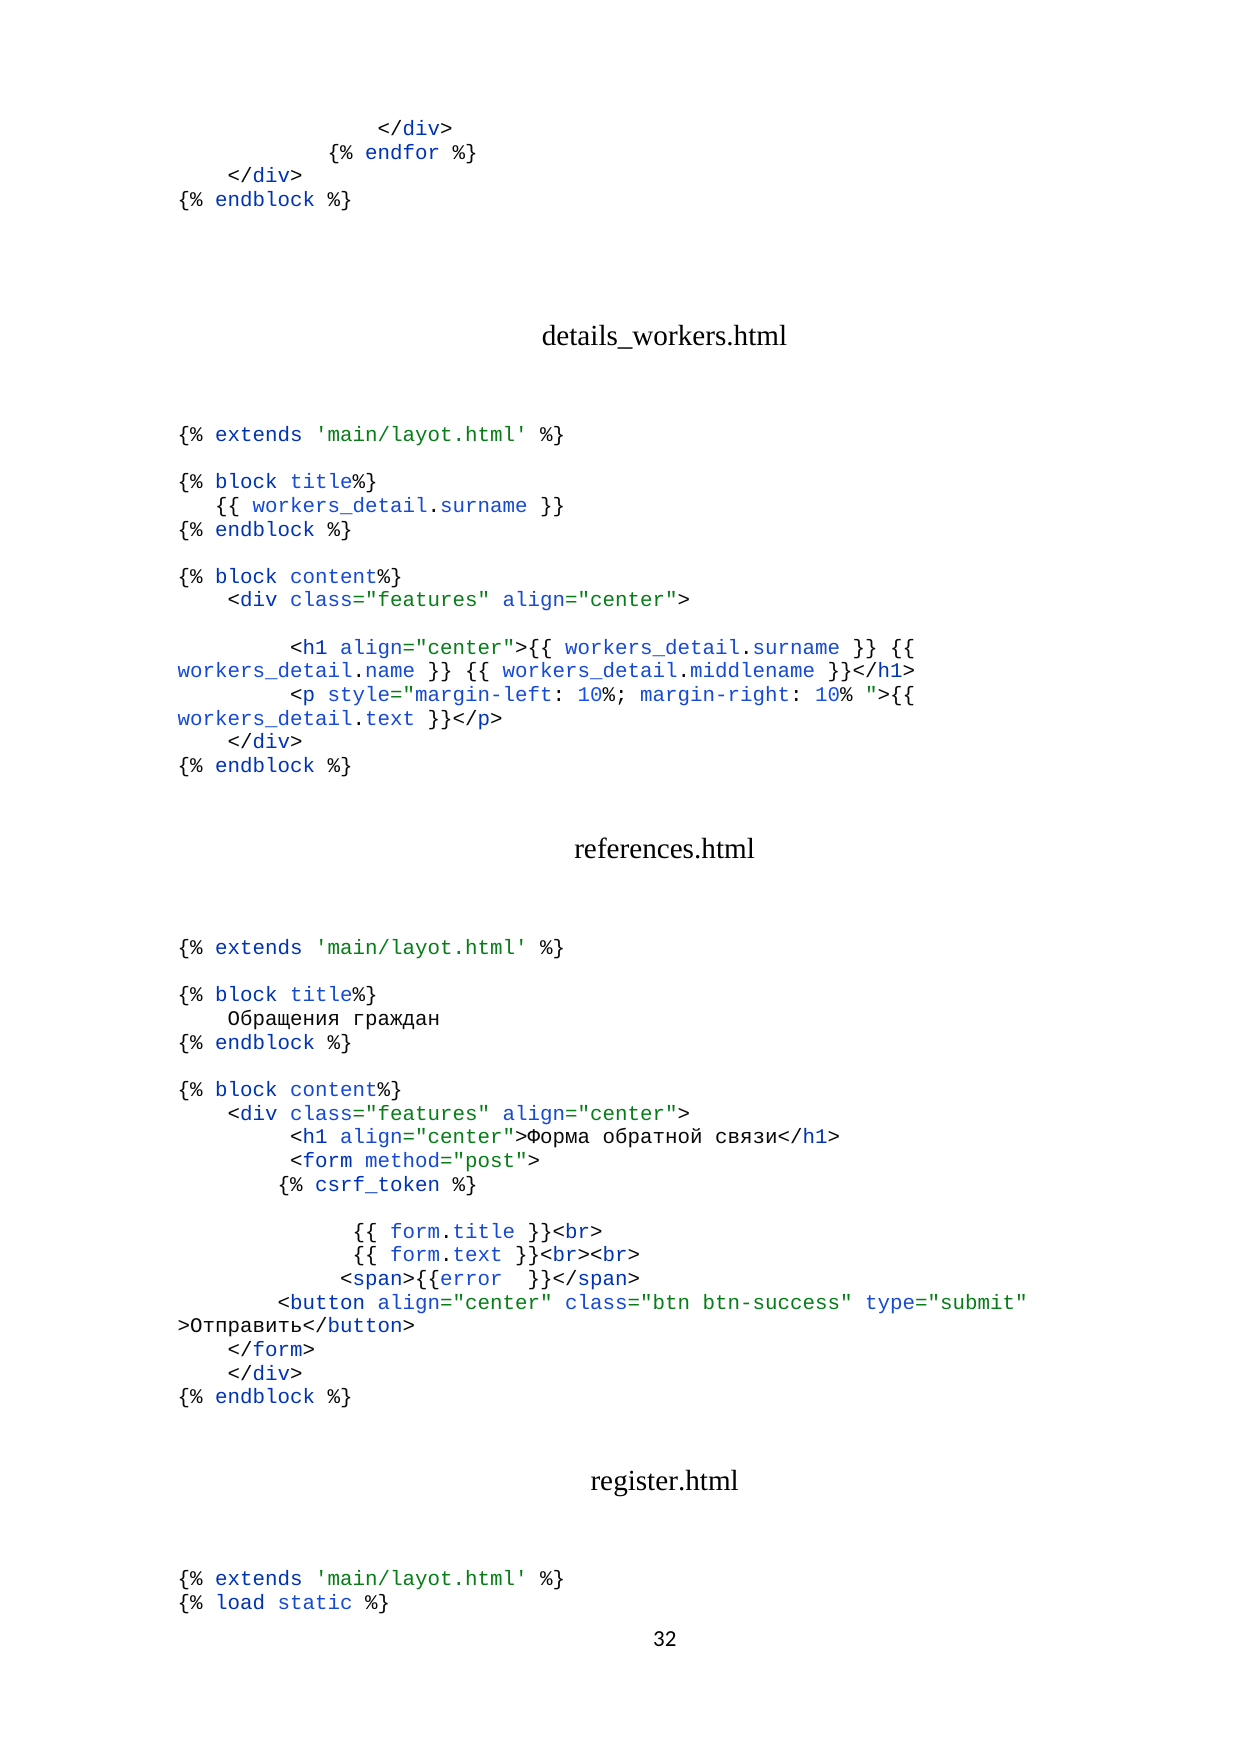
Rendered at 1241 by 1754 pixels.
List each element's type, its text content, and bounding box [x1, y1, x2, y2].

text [177, 118, 1152, 213]
text {% extends 'main/layot.html' %} {% block title%} Обращения граждан {% endblock %} {% block content%} <div class="features" align="center"> <h1 align="center">Форма обратной связи</h1> <form method="post"> {% csrf_token %} {{ form.title }}<br> {{ form.text }}<br><br> <span>{{error }}</span> <button align="center" class="btn btn-success" type="submit" >Отправить</button> </form> </div> {% endblock %} [177, 937, 1152, 1410]
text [177, 1568, 1152, 1616]
text details_workers.html [177, 318, 1152, 352]
text register.html [177, 1463, 1152, 1496]
text {% extends 'main/layot.html' %} {% block title%} {{ workers_detail.surname }} {% endblock %} {% block content%} <div class="features" align="center"> <h1 align="center">{{ workers_detail.surname }} {{ workers_detail.name }} {{ workers_detail.middlename }}</h1> <p style="margin-left: 10%; margin-right: 10% ">{{ workers_detail.text }}</p> </div> {% endblock %} [177, 424, 1152, 779]
text references.html [177, 831, 1152, 865]
